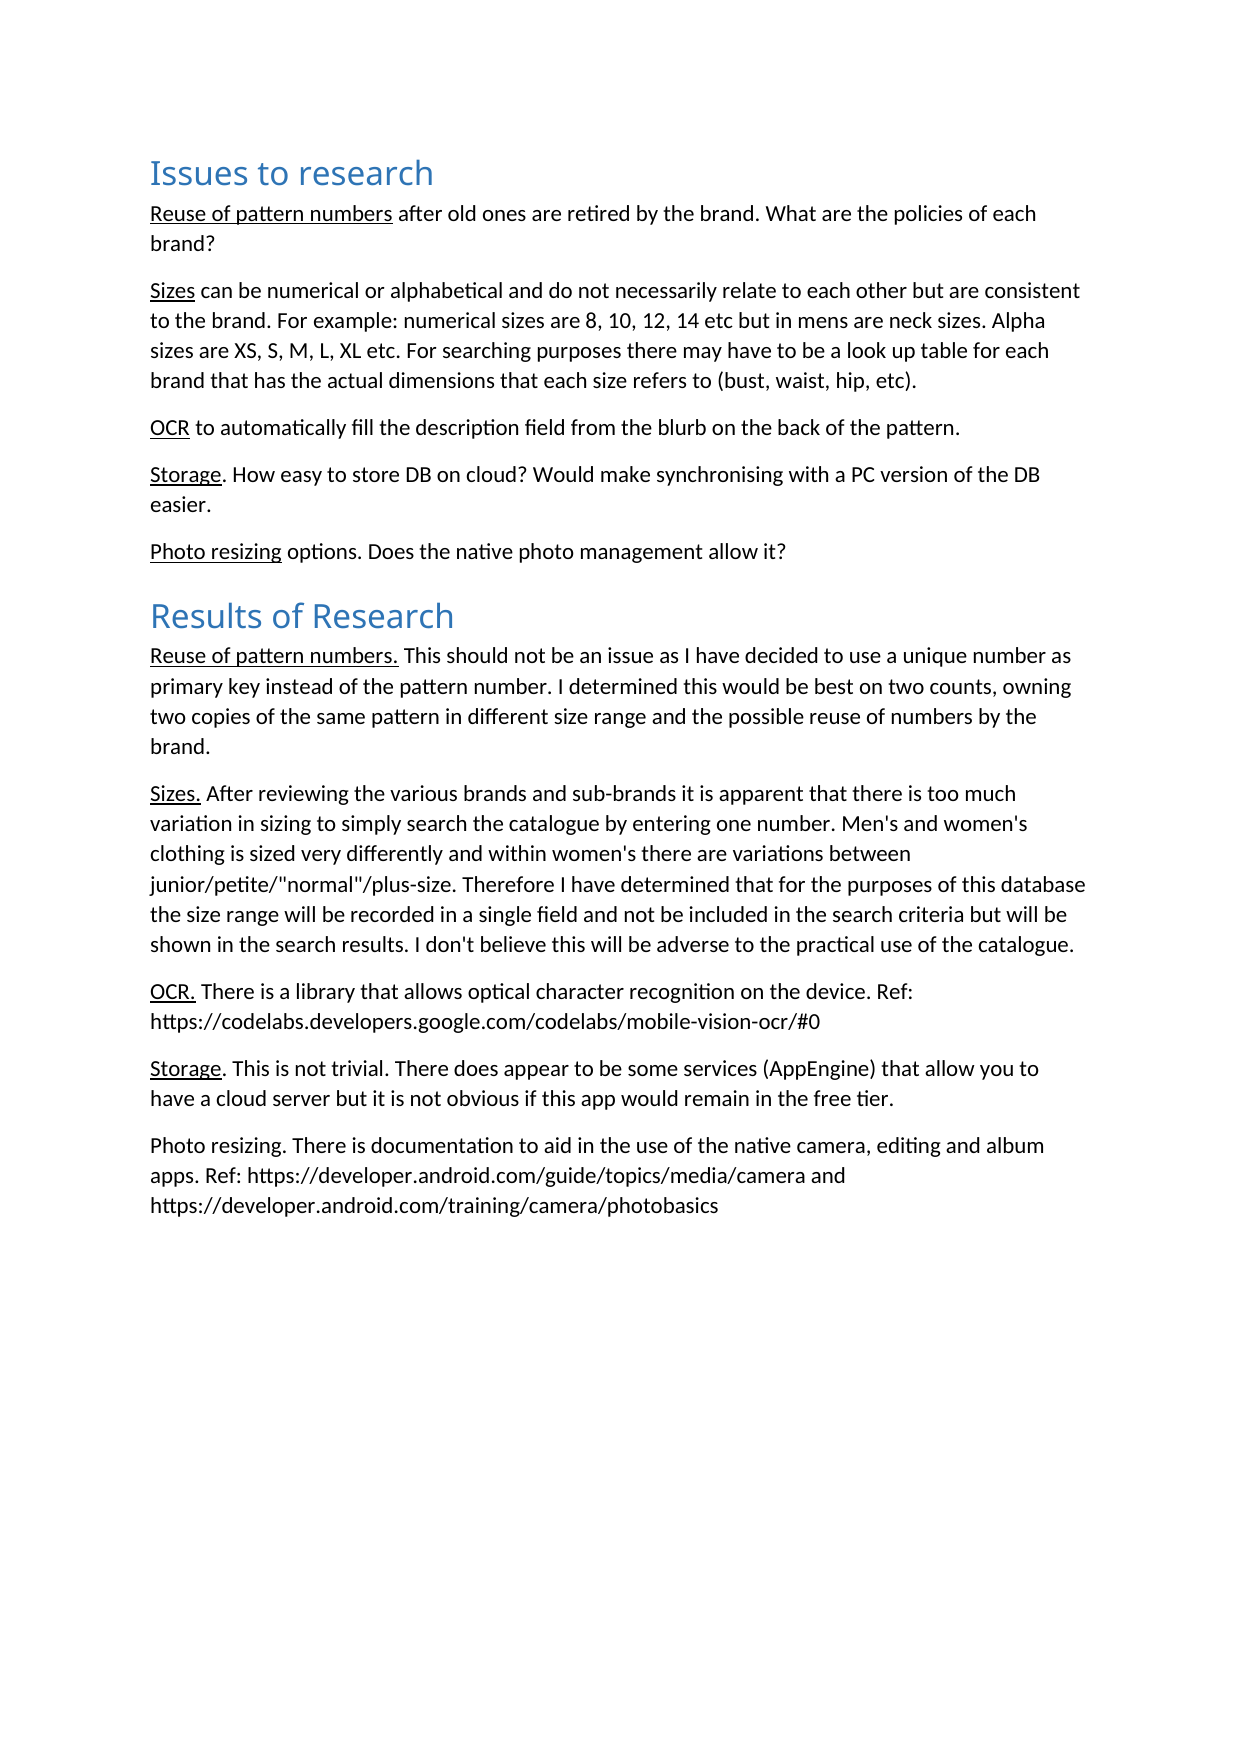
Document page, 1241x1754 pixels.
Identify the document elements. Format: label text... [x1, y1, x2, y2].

text Photo resizing. There is documentation to aid in the use of the native camera, editing and album apps. Ref: https://developer.android.com/guide/topics/media/camera and https://developer.android.com/training/camera/photobasics [150, 1131, 1090, 1220]
subtitle Issues to research [150, 150, 1090, 195]
text Photo resizing options. Does the native photo management allow it? [150, 537, 1090, 566]
subtitle Results of Research [150, 593, 1090, 638]
text Storage. This is not trivial. There does appear to be some services (AppEngine) that allow you to have a cloud server but it is not obvious if this app would remain in the free tier. [150, 1054, 1090, 1112]
text OCR. There is a library that allows optical character recognition on the device. Ref: https://codelabs.developers.google.com/codelabs/mobile-vision-ocr/#0 [150, 977, 1090, 1035]
text Sizes can be numerical or alphabetical and do not necessarily relate to each other but are consistent to the brand. For example: numerical sizes are 8, 10, 12, 14 etc but in mens are neck sizes. Alpha sizes are XS, S, M, L, XL etc. For searching purposes there may have to be a look up table for each brand that has the actual dimensions that each size refers to (bust, waist, hip, etc). [150, 276, 1090, 395]
text Storage. How easy to store DB on cloud? Would make synchronising with a PC version of the DB easier. [150, 460, 1090, 519]
text Reuse of pattern numbers after old ones are retired by the brand. What are the policies of each brand? [150, 199, 1090, 257]
text Sizes. After reviewing the various brands and sub-brands it is apparent that there is too much variation in sizing to simply search the catalogue by entering one number. Men's and women's clothing is sized very differently and within women's there are variations between junior/petite/"normal"/plus-size. Therefore I have determined that for the purposes of this database the size range will be recorded in a single field and not be included in the search criteria but will be shown in the search results. I don't believe this will be adverse to the practical use of the catalogue. [150, 779, 1090, 958]
text OCR to automatically fill the description field from the blurb on the back of the pattern. [150, 413, 1090, 442]
text Reuse of pattern numbers. This should not be an issue as I have decided to use a unique number as primary key instead of the pattern number. I determined this would be best on two counts, owning two copies of the same pattern in different size range and the possible reuse of numbers by the brand. [150, 642, 1090, 760]
